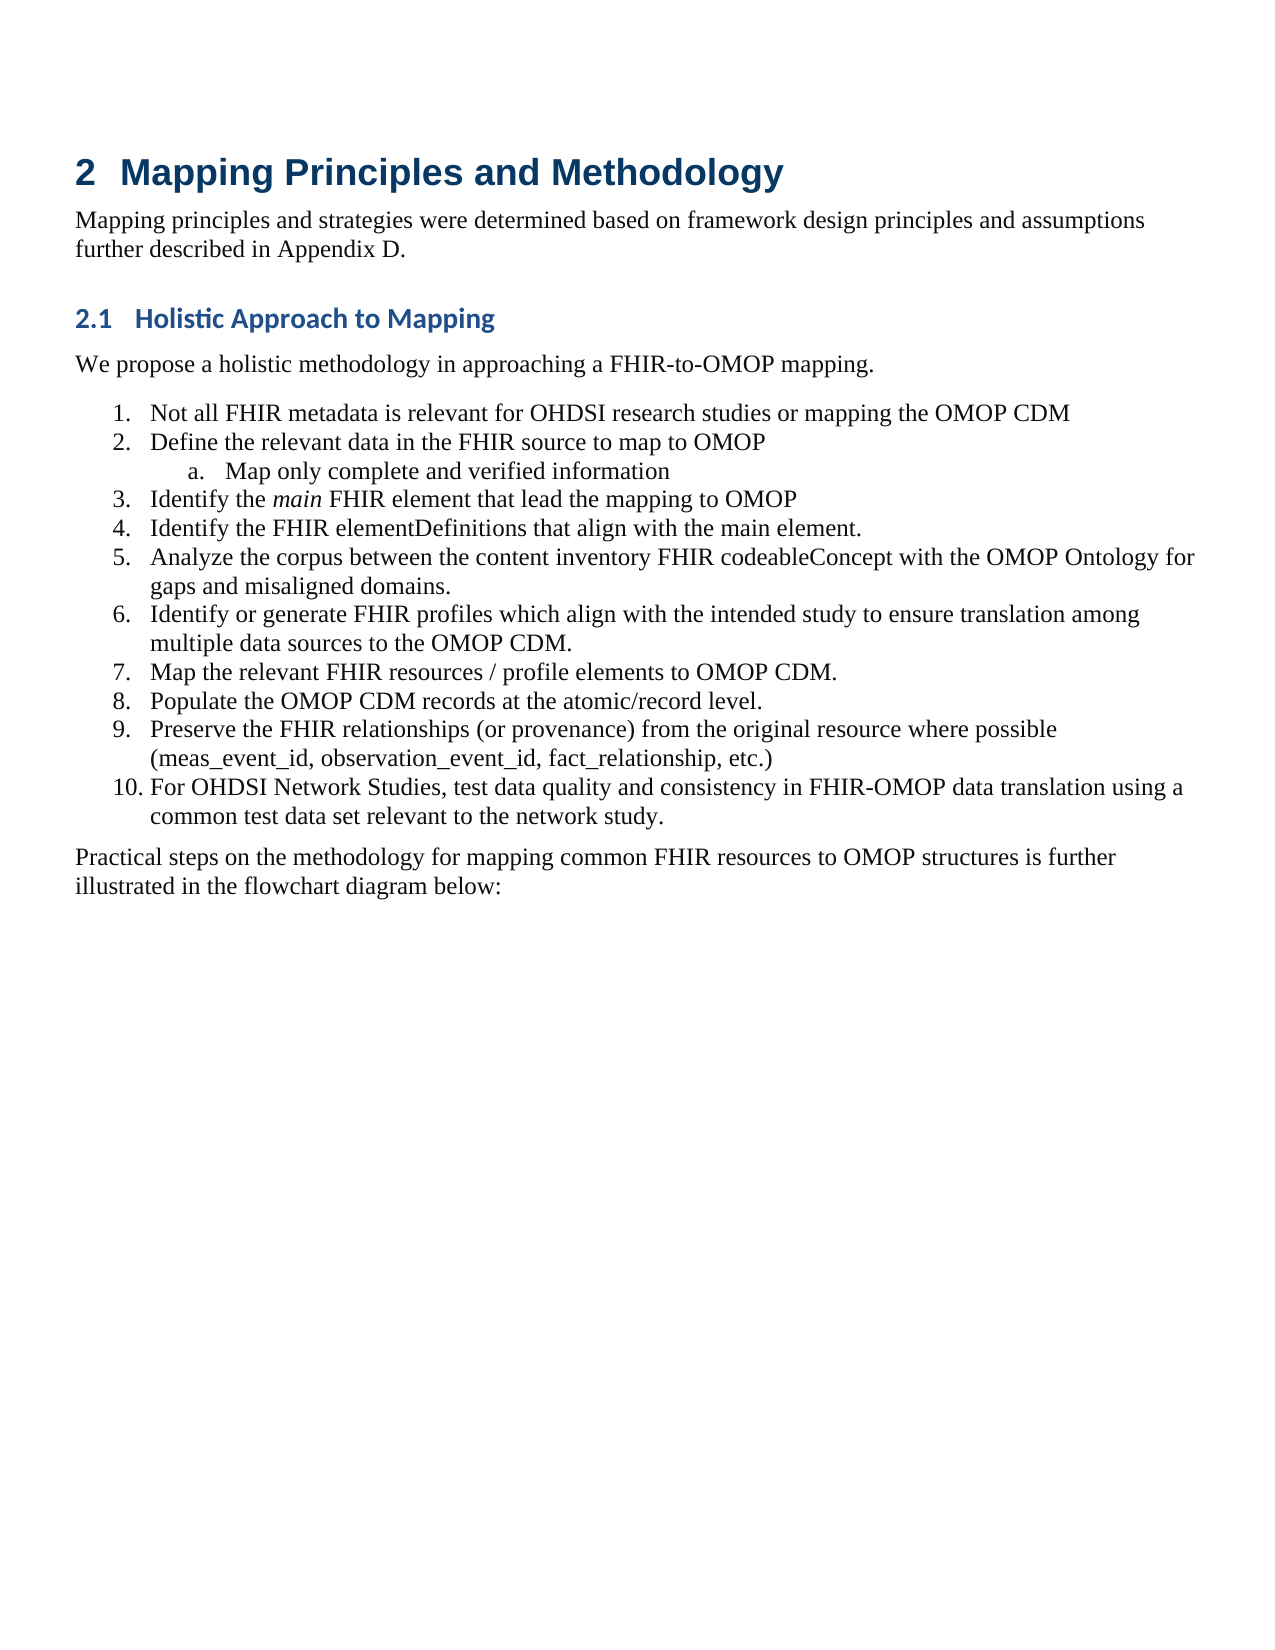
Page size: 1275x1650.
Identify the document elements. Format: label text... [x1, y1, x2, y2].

list Not all FHIR metadata is relevant for OHDSI research studies or mapping the OMOP CDM [112, 398, 1200, 427]
list Map the relevant FHIR resources / profile elements to OMOP CDM. [112, 657, 1200, 686]
list Map only complete and verified information [187, 456, 1200, 484]
list Populate the OMOP CDM records at the atomic/record level. [112, 686, 1200, 714]
list Identify the FHIR elementDefinitions that align with the main element. [112, 513, 1200, 542]
list For OHDSI Network Studies, test data quality and consistency in FHIR-OMOP data translation using a common test data set relevant to the network study. [112, 772, 1200, 829]
text We propose a holistic methodology in approaching a FHIR-to-OMOP mapping. [75, 349, 1200, 377]
list Preserve the FHIR relationships (or provenance) from the original resource where possible (meas_event_id, observation_event_id, fact_relationship, etc.) [112, 714, 1200, 772]
subtitle Holistic Approach to Mapping [75, 301, 1200, 336]
subtitle Mapping Principles and Methodology [75, 150, 1200, 193]
list Analyze the corpus between the content inventory FHIR codeableConcept with the OMOP Ontology for gaps and misaligned domains. [112, 542, 1200, 599]
text Mapping principles and strategies were determined based on framework design principles and assumptions further described in Appendix D. [75, 206, 1200, 263]
text Practical steps on the methodology for mapping common FHIR resources to OMOP structures is further illustrated in the flowchart diagram below: [75, 842, 1200, 899]
list Identify the main FHIR element that lead the mapping to OMOP [112, 484, 1200, 513]
list Define the relevant data in the FHIR source to map to OMOP [112, 427, 1200, 456]
list Identify or generate FHIR profiles which align with the intended study to ensure translation among multiple data sources to the OMOP CDM. [112, 599, 1200, 657]
